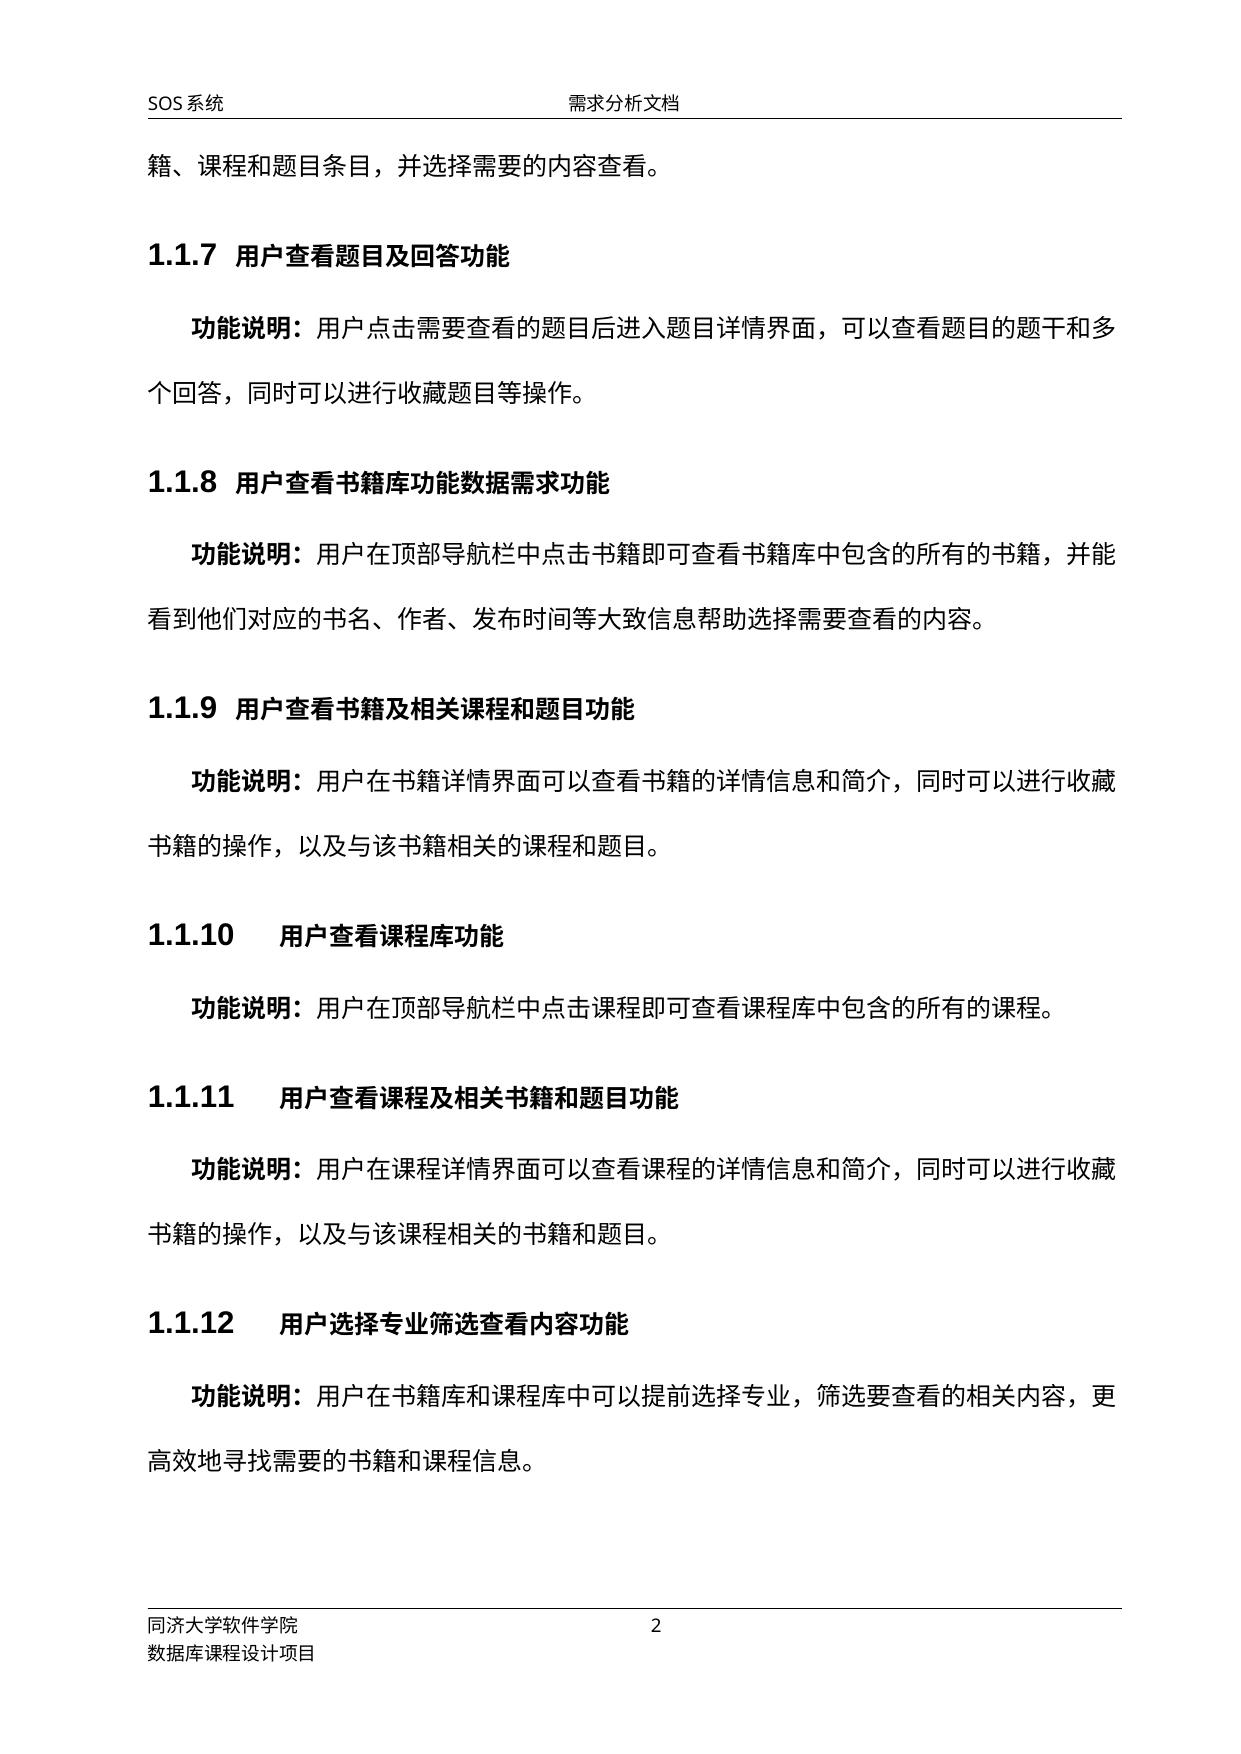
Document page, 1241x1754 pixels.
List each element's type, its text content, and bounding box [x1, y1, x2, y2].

text 功能说明：用户点击需要查看的题目后进入题目详情界面，可以查看题目的题干和多个回答，同时可以进行收藏题目等操作。 [148, 294, 1122, 424]
text 功能说明：用户在书籍详情界面可以查看书籍的详情信息和简介，同时可以进行收藏书籍的操作，以及与该书籍相关的课程和题目。 [148, 747, 1122, 877]
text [148, 132, 1122, 197]
text 功能说明：用户在顶部导航栏中点击书籍即可查看书籍库中包含的所有的书籍，并能看到他们对应的书名、作者、发布时间等大致信息帮助选择需要查看的内容。 [148, 520, 1122, 650]
subtitle 用户查看书籍库功能数据需求功能 [148, 449, 1122, 514]
text 功能说明：用户在顶部导航栏中点击课程即可查看课程库中包含的所有的课程。 [148, 974, 1122, 1039]
subtitle 用户查看书籍及相关课程和题目功能 [148, 675, 1122, 740]
subtitle 用户查看课程及相关书籍和题目功能 [148, 1064, 1122, 1129]
subtitle 用户查看课程库功能 [148, 902, 1122, 967]
subtitle 用户查看题目及回答功能 [148, 222, 1122, 287]
text 功能说明：用户在书籍库和课程库中可以提前选择专业，筛选要查看的相关内容，更高效地寻找需要的书籍和课程信息。 [148, 1362, 1122, 1492]
subtitle 用户选择专业筛选查看内容功能 [148, 1290, 1122, 1355]
text 功能说明：用户在课程详情界面可以查看课程的详情信息和简介，同时可以进行收藏书籍的操作，以及与该课程相关的书籍和题目。 [148, 1135, 1122, 1265]
